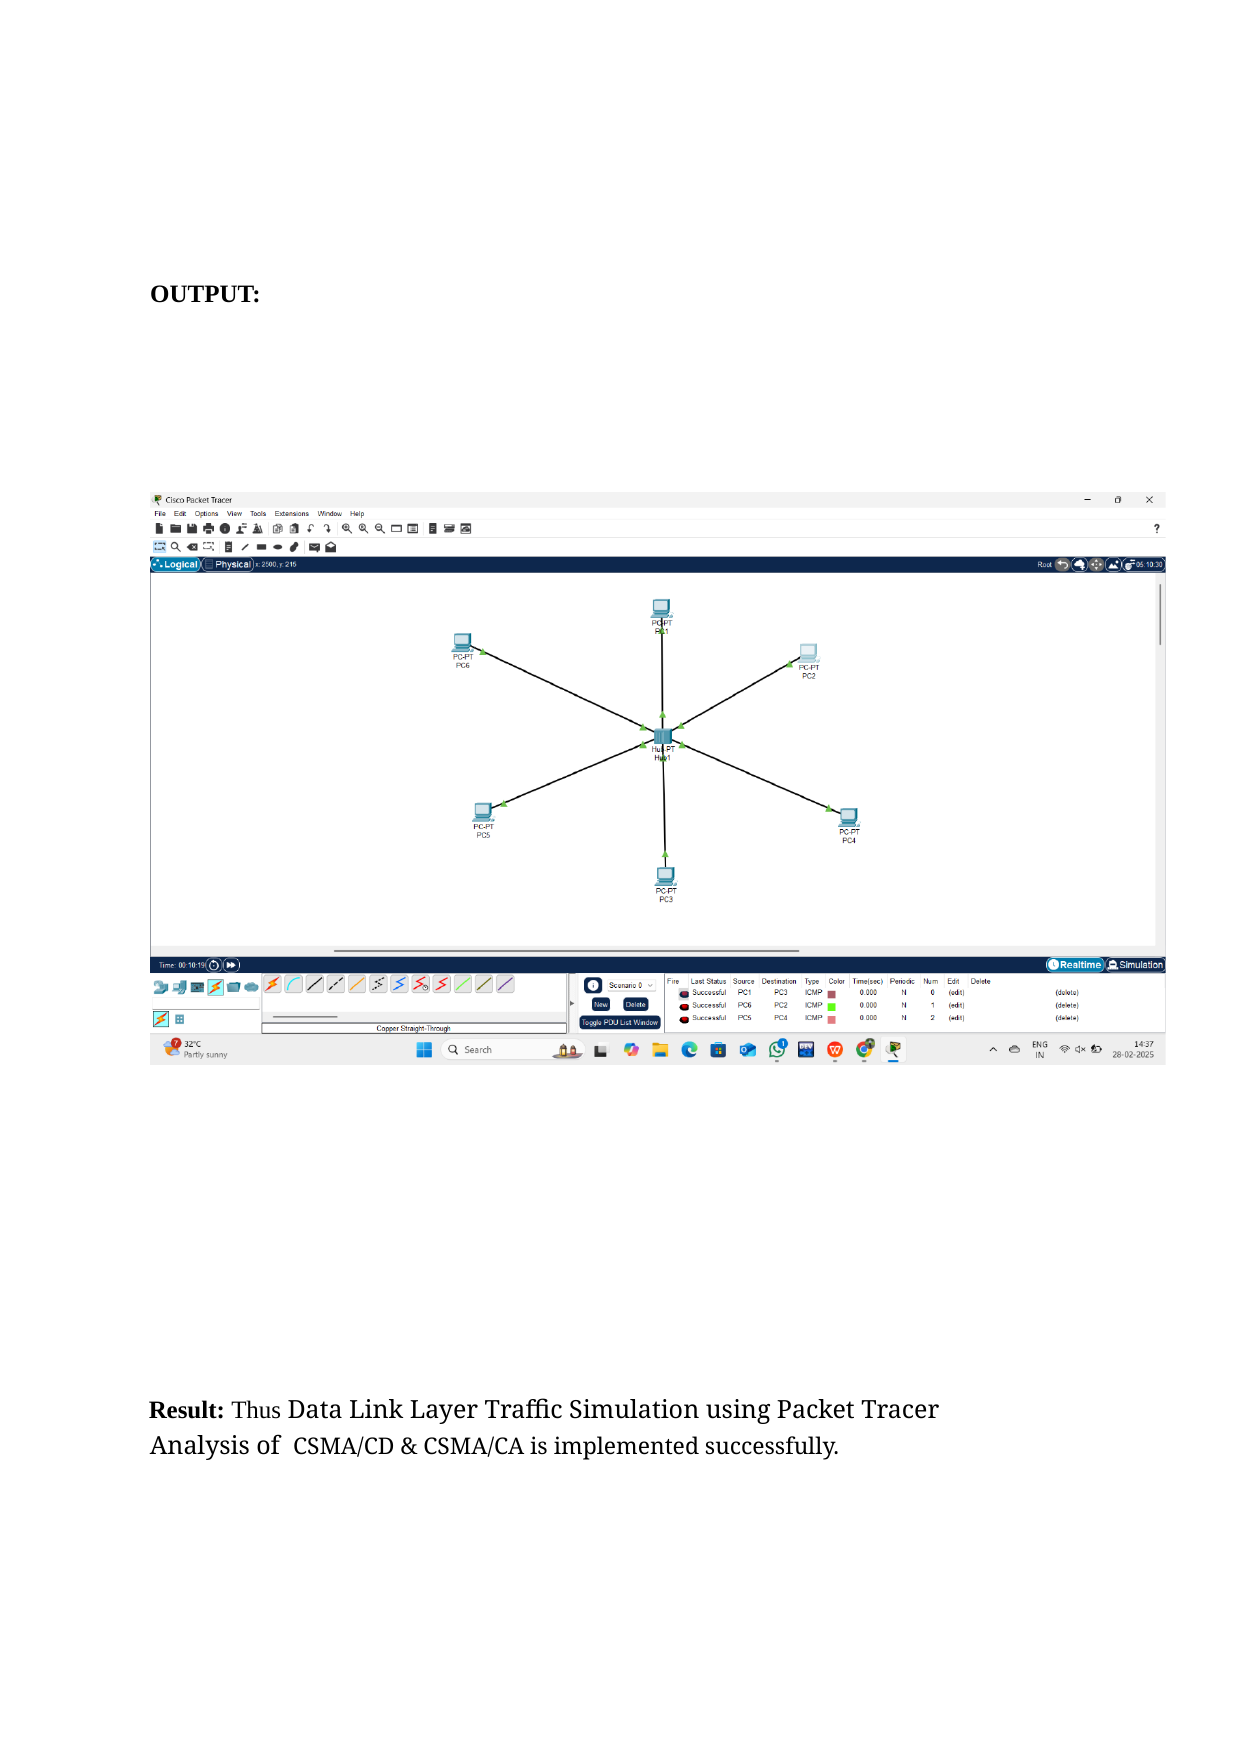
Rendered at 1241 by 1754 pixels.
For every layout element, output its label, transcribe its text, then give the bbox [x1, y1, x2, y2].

picture [150, 492, 1166, 1065]
picture [175, 563, 186, 569]
text Result: Thus Data Link Layer Traffic Simulation using Packet Tracer Analysis of CSMA/CD & CSMA/CA is implemented successfully. [148, 1391, 952, 1462]
text OUTPUT: [150, 279, 1091, 307]
